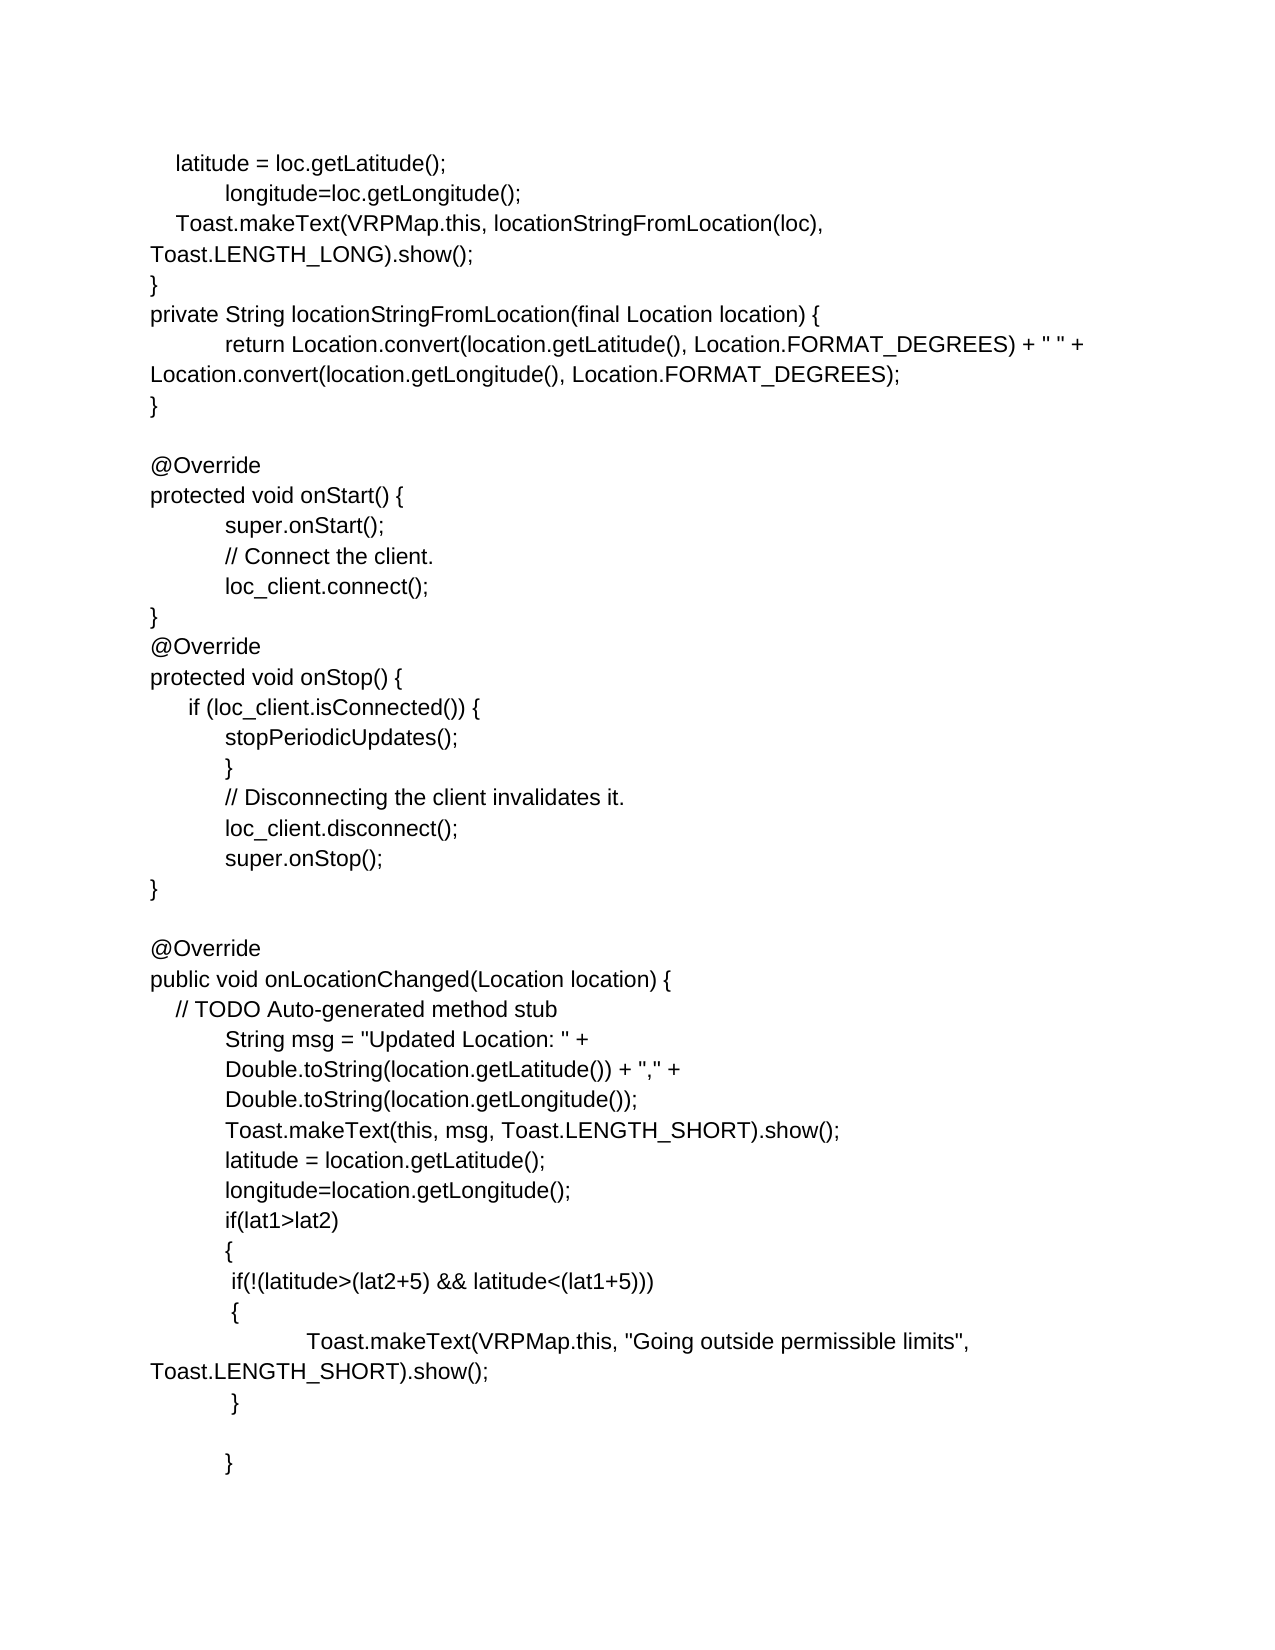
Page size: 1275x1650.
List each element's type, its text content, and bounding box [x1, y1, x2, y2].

text String msg = "Updated Location: " + [150, 1026, 1125, 1052]
text Toast.makeText(this, msg, Toast.LENGTH_SHORT).show(); [150, 1117, 1125, 1143]
text super.onStart(); [150, 512, 1125, 539]
text { [150, 1298, 1125, 1324]
text // Connect the client. [150, 543, 1125, 569]
text longitude=location.getLongitude(); [150, 1177, 1125, 1203]
text } [150, 754, 1125, 781]
text super.onStop(); [150, 845, 1125, 871]
text return Location.convert(location.getLatitude(), Location.FORMAT_DEGREES) + " " + Location.convert(location.getLongitude(), Location.FORMAT_DEGREES); [150, 331, 1125, 388]
text if(!(latitude>(lat2+5) && latitude<(lat1+5))) [150, 1268, 1125, 1294]
text loc_client.connect(); [150, 573, 1125, 599]
text Toast.makeText(VRPMap.this, locationStringFromLocation(loc), Toast.LENGTH_LONG).show(); [150, 210, 1125, 267]
text loc_client.disconnect(); [150, 814, 1125, 841]
text @Override [150, 935, 1125, 962]
text latitude = loc.getLatitude(); [150, 150, 1125, 176]
text longitude=loc.getLongitude(); [150, 180, 1125, 207]
text public void onLocationChanged(Location location) { [150, 966, 1125, 992]
text // TODO Auto-generated method stub [150, 996, 1125, 1022]
text } [150, 1388, 1125, 1415]
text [150, 1328, 1125, 1385]
text @Override [150, 452, 1125, 478]
text Double.toString(location.getLatitude()) + "," + [150, 1056, 1125, 1083]
text protected void onStop() { [150, 663, 1125, 690]
text // Disconnecting the client invalidates it. [150, 784, 1125, 811]
text } [150, 1449, 1125, 1475]
text if(lat1>lat2) [150, 1207, 1125, 1234]
text private String locationStringFromLocation(final Location location) { [150, 301, 1125, 327]
text } [150, 875, 1125, 901]
text } [150, 603, 1125, 629]
text } [150, 392, 1125, 418]
text stopPeriodicUpdates(); [150, 724, 1125, 750]
text @Override [150, 633, 1125, 660]
text } [150, 271, 1125, 297]
text Double.toString(location.getLongitude()); [150, 1086, 1125, 1113]
text protected void onStart() { [150, 482, 1125, 509]
text { [150, 1237, 1125, 1264]
text if (loc_client.isConnected()) { [150, 694, 1125, 720]
text latitude = location.getLatitude(); [150, 1147, 1125, 1173]
